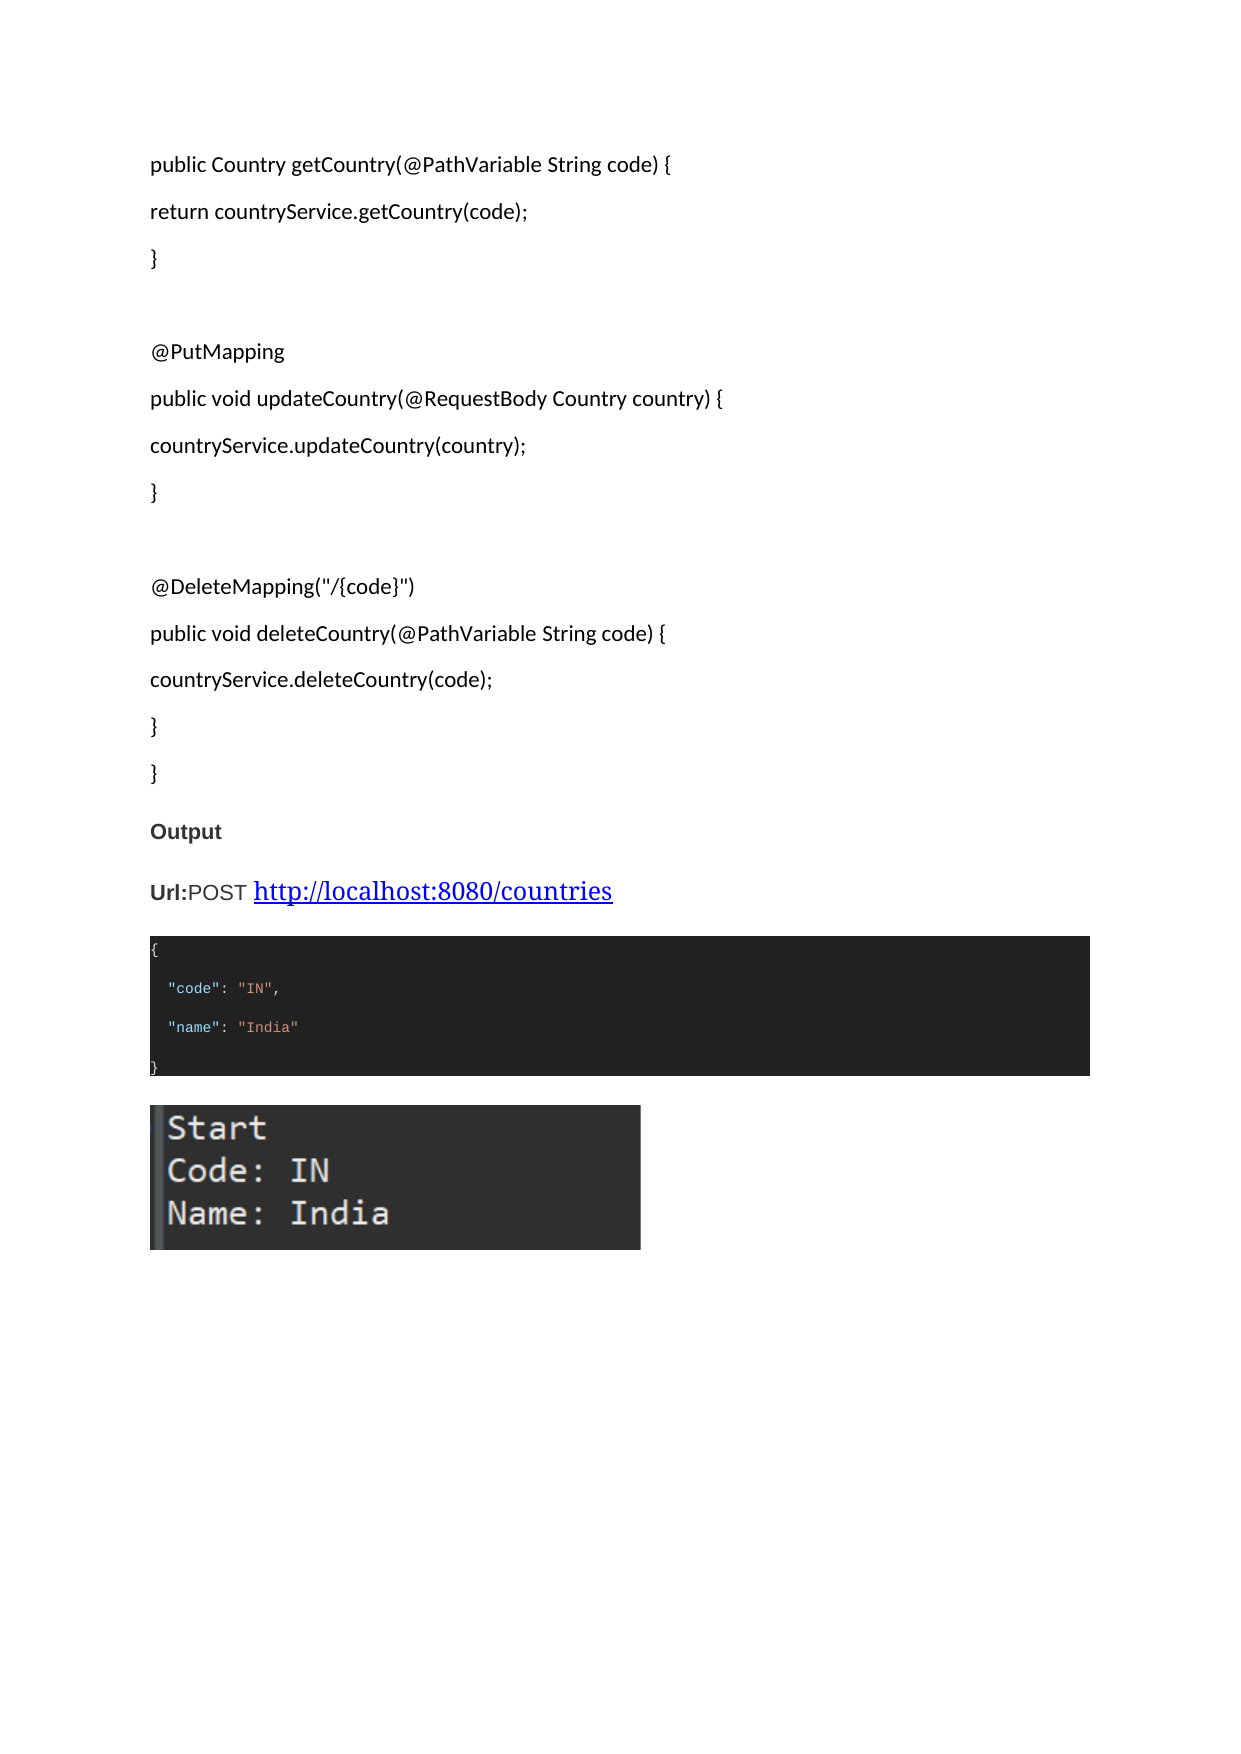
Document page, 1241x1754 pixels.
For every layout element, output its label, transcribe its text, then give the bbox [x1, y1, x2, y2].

text Url:POST http://localhost:8080/countries [150, 873, 1090, 907]
text countryService.deleteCountry(code); [150, 666, 1090, 694]
text } [150, 1054, 1090, 1076]
text @DeleteMapping("/{code}") [150, 572, 1090, 600]
text @PutMapping [150, 337, 1090, 366]
text "name": "India" [150, 1015, 1090, 1037]
text "code": "IN", [150, 976, 1090, 998]
text countryService.updateCountry(country); [150, 431, 1090, 459]
text public void deleteCountry(@PathVariable String code) { [150, 619, 1090, 647]
text } [150, 712, 1090, 741]
text public void updateCountry(@RequestBody Country country) { [150, 384, 1090, 412]
text } [150, 759, 1090, 787]
text public Country getCountry(@PathVariable String code) { [150, 150, 1090, 178]
text Output [150, 819, 1090, 844]
text return countryService.getCountry(code); [150, 197, 1090, 225]
text } [150, 244, 1090, 272]
text } [150, 478, 1090, 506]
picture [150, 1105, 641, 1250]
text { [150, 936, 1090, 959]
